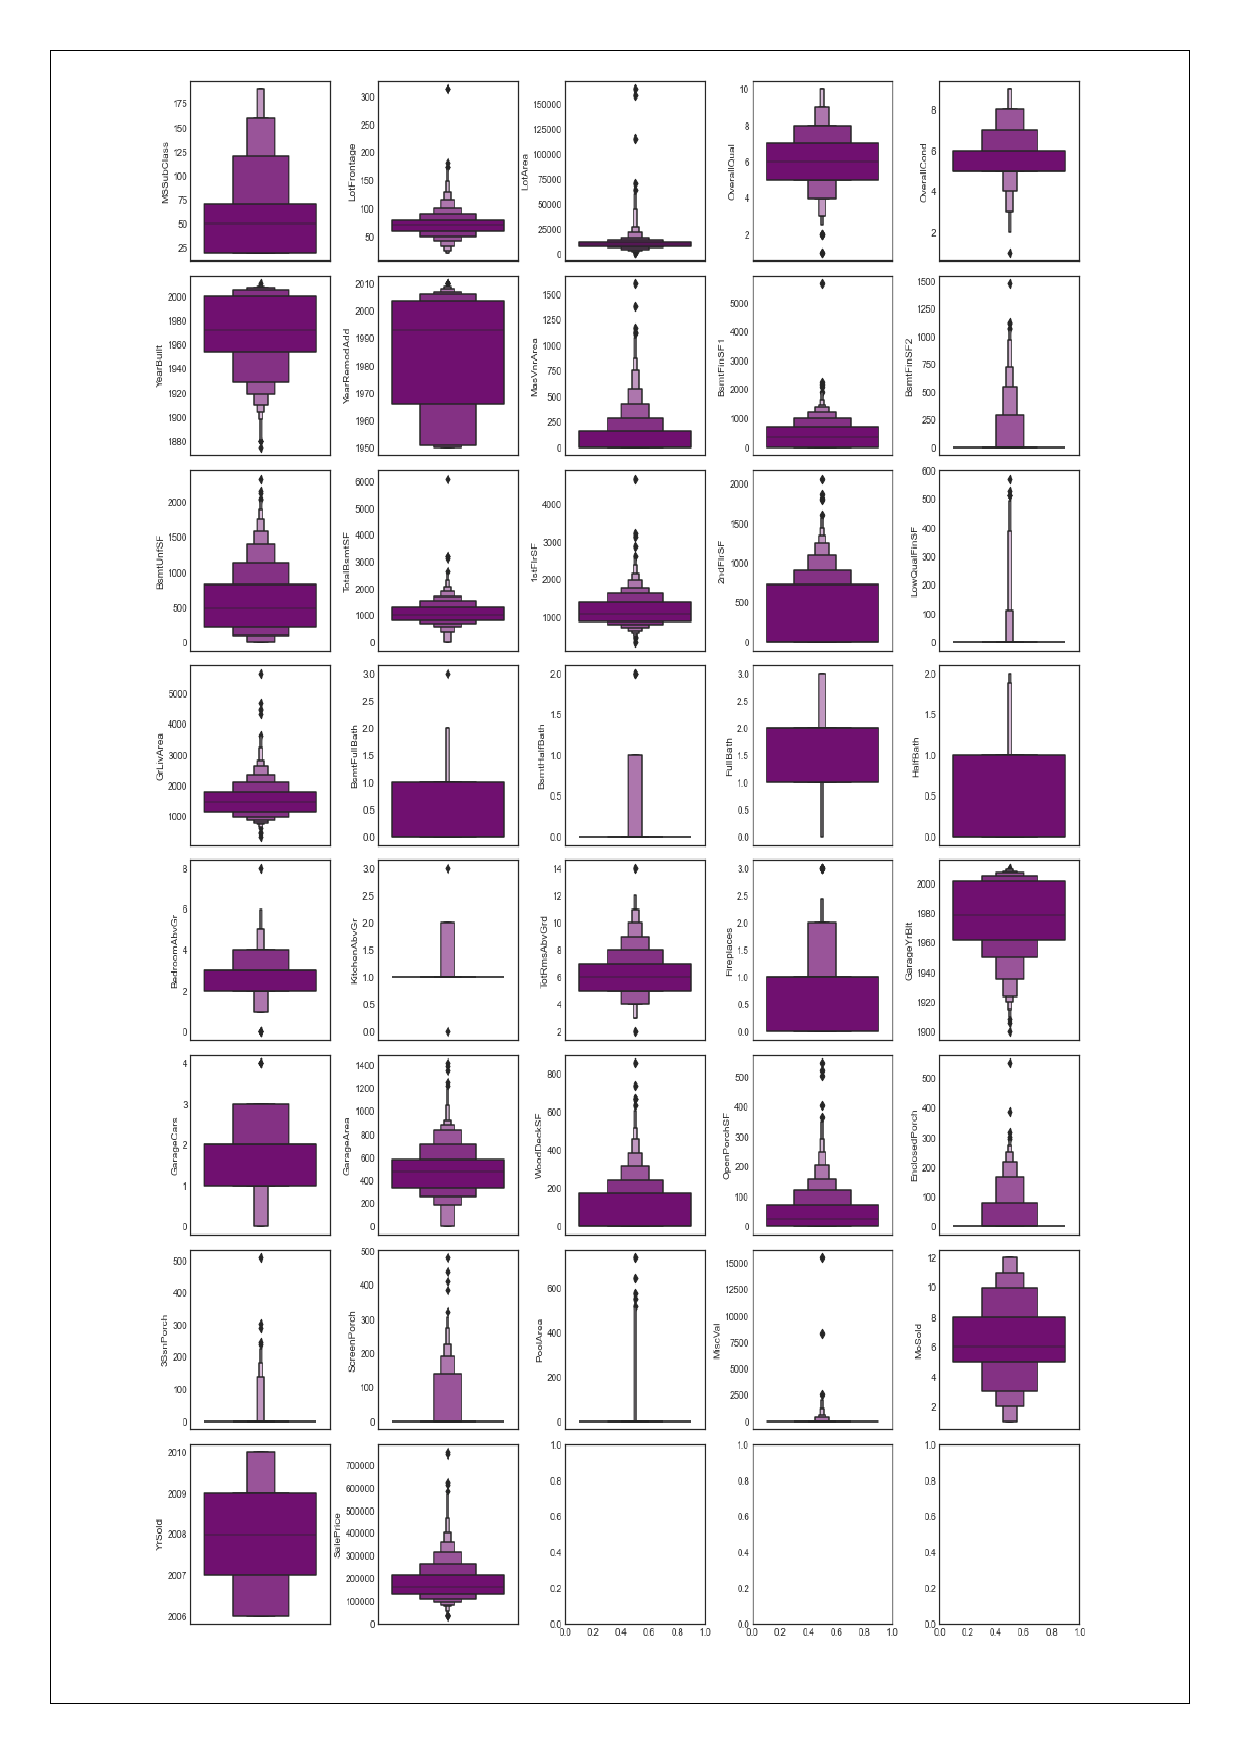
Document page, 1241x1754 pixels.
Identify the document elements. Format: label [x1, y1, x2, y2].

picture [150, 75, 1091, 1646]
